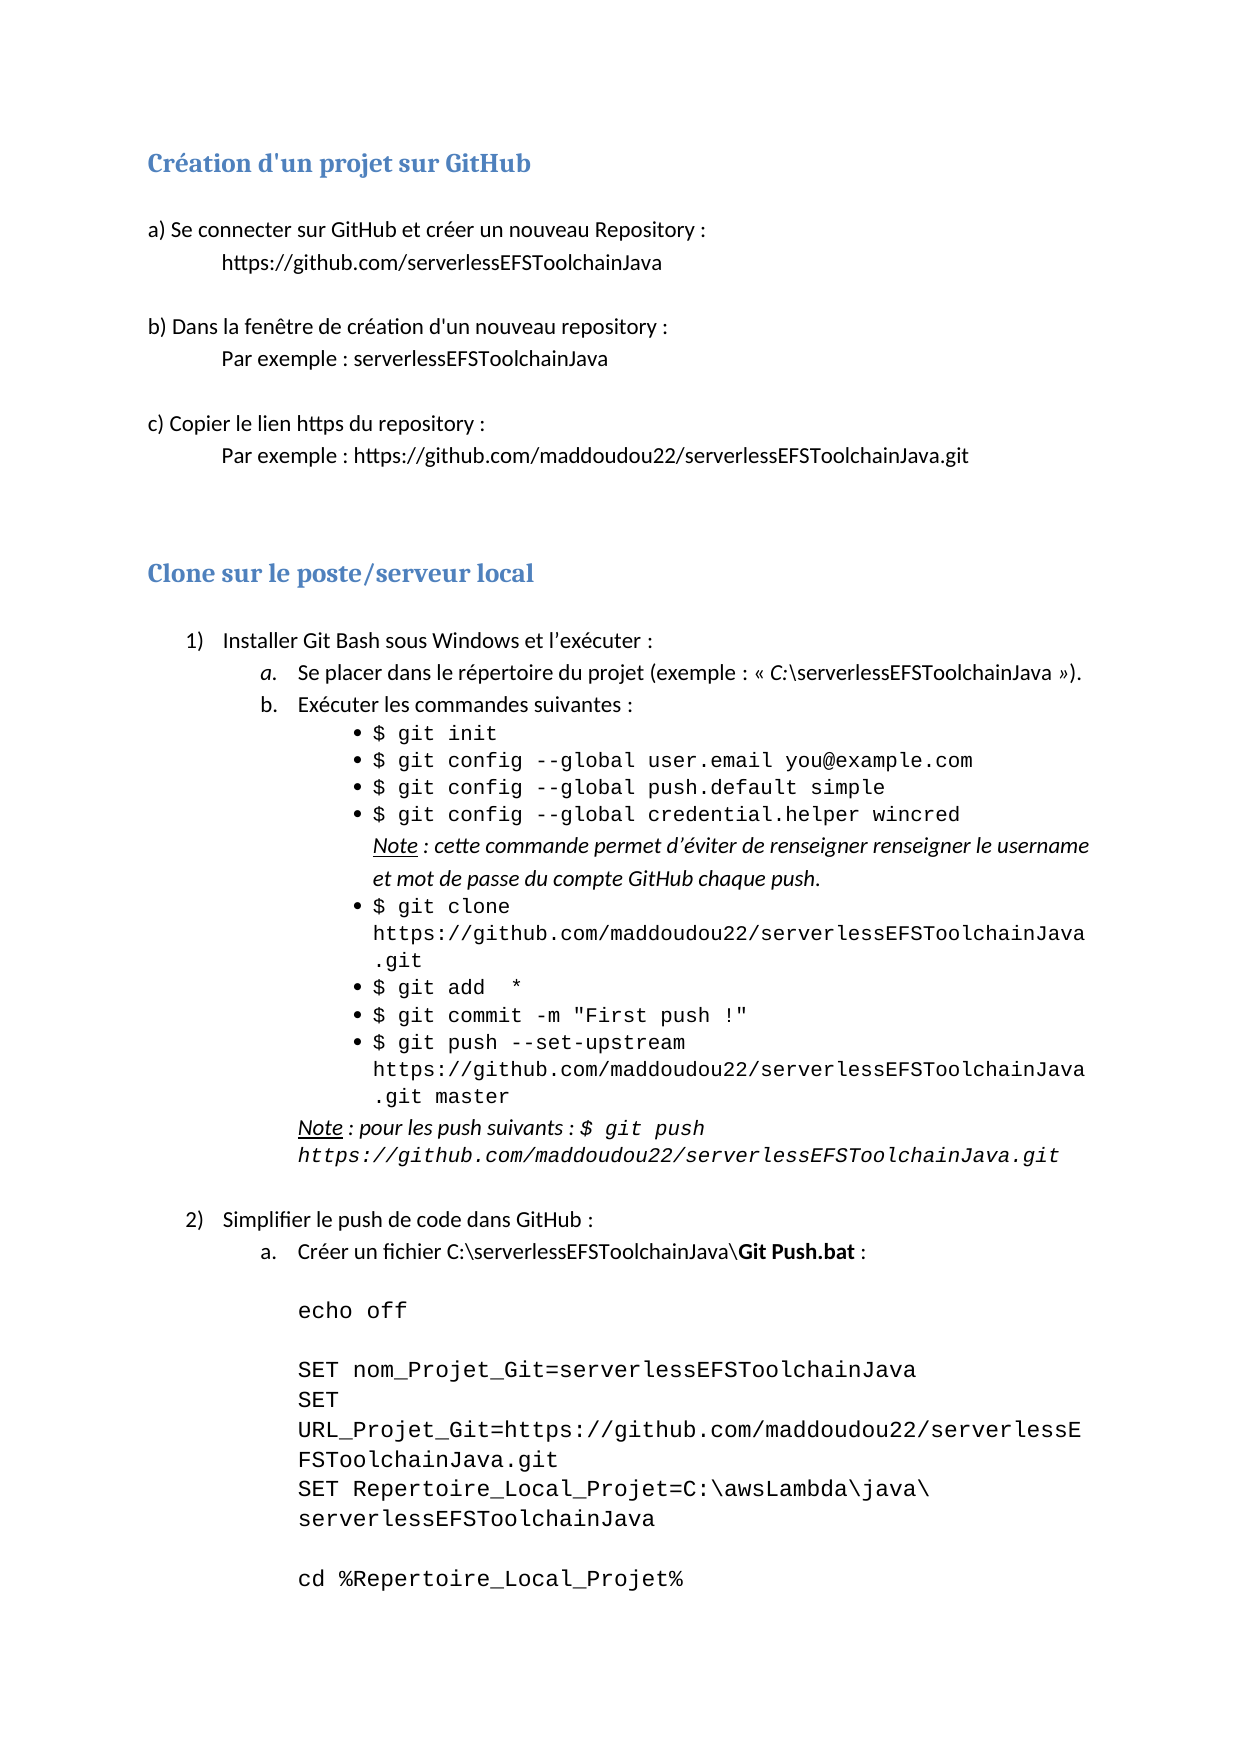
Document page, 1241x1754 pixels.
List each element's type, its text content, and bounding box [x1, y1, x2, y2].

list cd %Repertoire_Local_Projet% [298, 1567, 1093, 1593]
list Note : cette commande permet d’éviter de renseigner renseigner le username et mot de passe du compte GitHub chaque push. [373, 831, 1093, 892]
text c) Copier le lien https du repository : [148, 409, 1093, 437]
list SET URL_Projet_Git=https://github.com/maddoudou22/serverlessEFSToolchainJava.git [298, 1388, 1093, 1474]
text a) Se connecter sur GitHub et créer un nouveau Repository : [148, 216, 1093, 243]
list Exécuter les commandes suivantes : [260, 691, 1093, 718]
list SET Repertoire_Local_Projet=C:\awsLambda\java\serverlessEFSToolchainJava [298, 1478, 1093, 1533]
list $ git init [354, 723, 1093, 746]
list Créer un fichier C:\serverlessEFSToolchainJava\Git Push.bat : [260, 1237, 1093, 1265]
subtitle Clone sur le poste/serveur local [148, 558, 1093, 589]
text https://github.com/serverlessEFSToolchainJava [148, 248, 1093, 276]
list Simplifier le push de code dans GitHub : [185, 1205, 1093, 1233]
text Par exemple : https://github.com/maddoudou22/serverlessEFSToolchainJava.git [148, 441, 1093, 469]
list $ git config --global push.default simple [354, 777, 1093, 801]
list $ git add * [354, 977, 1093, 1001]
list $ git config --global credential.helper wincred [354, 804, 1093, 828]
subtitle Création d'un projet sur GitHub [148, 148, 1093, 179]
list echo off [298, 1299, 1093, 1325]
text b) Dans la fenêtre de création d'un nouveau repository : [148, 312, 1093, 340]
list $ git config --global user.email you@example.com [354, 750, 1093, 773]
text Par exemple : serverlessEFSToolchainJava [148, 344, 1093, 372]
list SET nom_Projet_Git=serverlessEFSToolchainJava [298, 1358, 1093, 1384]
list $ git commit -m "First push !" [354, 1004, 1093, 1028]
list Se placer dans le répertoire du projet (exemple : « C:\serverlessEFSToolchainJava »). [260, 658, 1093, 686]
list $ git clone https://github.com/maddoudou22/serverlessEFSToolchainJava.git [354, 896, 1093, 974]
list Installer Git Bash sous Windows et l’exécuter : [185, 626, 1093, 654]
list $ git push --set-upstream https://github.com/maddoudou22/serverlessEFSToolchainJava.git master [354, 1032, 1093, 1110]
list Note : pour les push suivants : $ git push https://github.com/maddoudou22/serverlessEFSToolchainJava.git [298, 1113, 1093, 1169]
